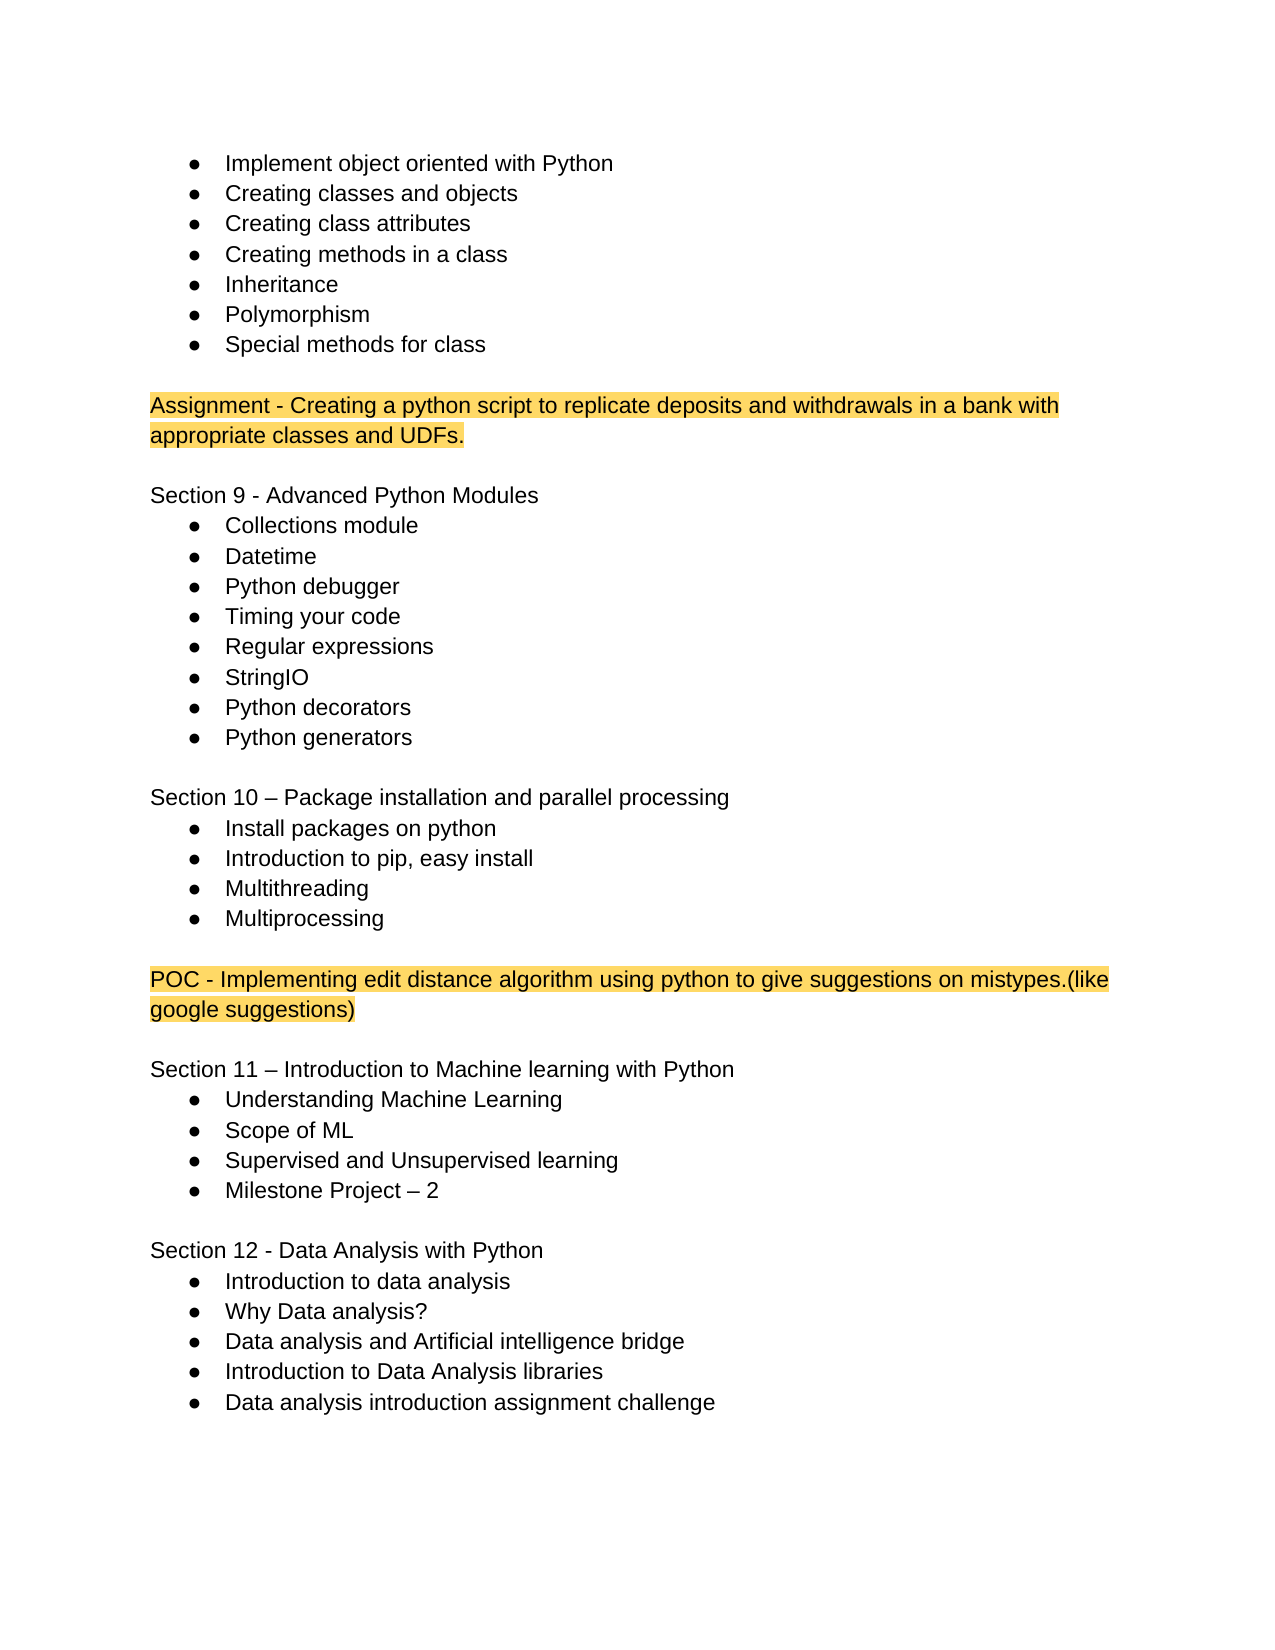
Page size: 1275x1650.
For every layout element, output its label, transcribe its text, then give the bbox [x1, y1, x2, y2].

list Creating classes and objects [187, 180, 1125, 207]
list StringIO [187, 663, 1125, 690]
text Assignment - Creating a python script to replicate deposits and withdrawals in a bank with appropriate classes and UDFs. [150, 392, 1125, 448]
list Polymorphism [187, 301, 1125, 327]
list Python debugger [187, 573, 1125, 599]
list Install packages on python [187, 814, 1125, 841]
list Milestone Project – 2 [187, 1177, 1125, 1203]
list Why Data analysis? [187, 1298, 1125, 1324]
list Introduction to data analysis [187, 1268, 1125, 1294]
text Section 10 – Package installation and parallel processing [150, 784, 1125, 811]
list Python generators [187, 724, 1125, 750]
list Data analysis and Artificial intelligence bridge [187, 1328, 1125, 1354]
list Multiprocessing [187, 905, 1125, 932]
list Multithreading [187, 875, 1125, 901]
list Special methods for class [187, 331, 1125, 358]
list Understanding Machine Learning [187, 1086, 1125, 1113]
list Creating class attributes [187, 210, 1125, 237]
list Introduction to pip, easy install [187, 845, 1125, 871]
list Python decorators [187, 694, 1125, 720]
text Section 9 - Advanced Python Modules [150, 482, 1125, 509]
list Supervised and Unsupervised learning [187, 1147, 1125, 1173]
text Section 11 – Introduction to Machine learning with Python [150, 1056, 1125, 1083]
list Collections module [187, 512, 1125, 539]
list Scope of ML [187, 1117, 1125, 1143]
list Implement object oriented with Python [187, 150, 1125, 176]
list Datetime [187, 543, 1125, 569]
text Section 12 - Data Analysis with Python [150, 1237, 1125, 1264]
list Regular expressions [187, 633, 1125, 660]
list Inheritance [187, 271, 1125, 297]
list Creating methods in a class [187, 241, 1125, 267]
list Timing your code [187, 603, 1125, 629]
list Introduction to Data Analysis libraries [187, 1358, 1125, 1385]
list Data analysis introduction assignment challenge [187, 1388, 1125, 1415]
text POC - Implementing edit distance algorithm using python to give suggestions on mistypes.(like google suggestions) [150, 966, 1125, 1022]
